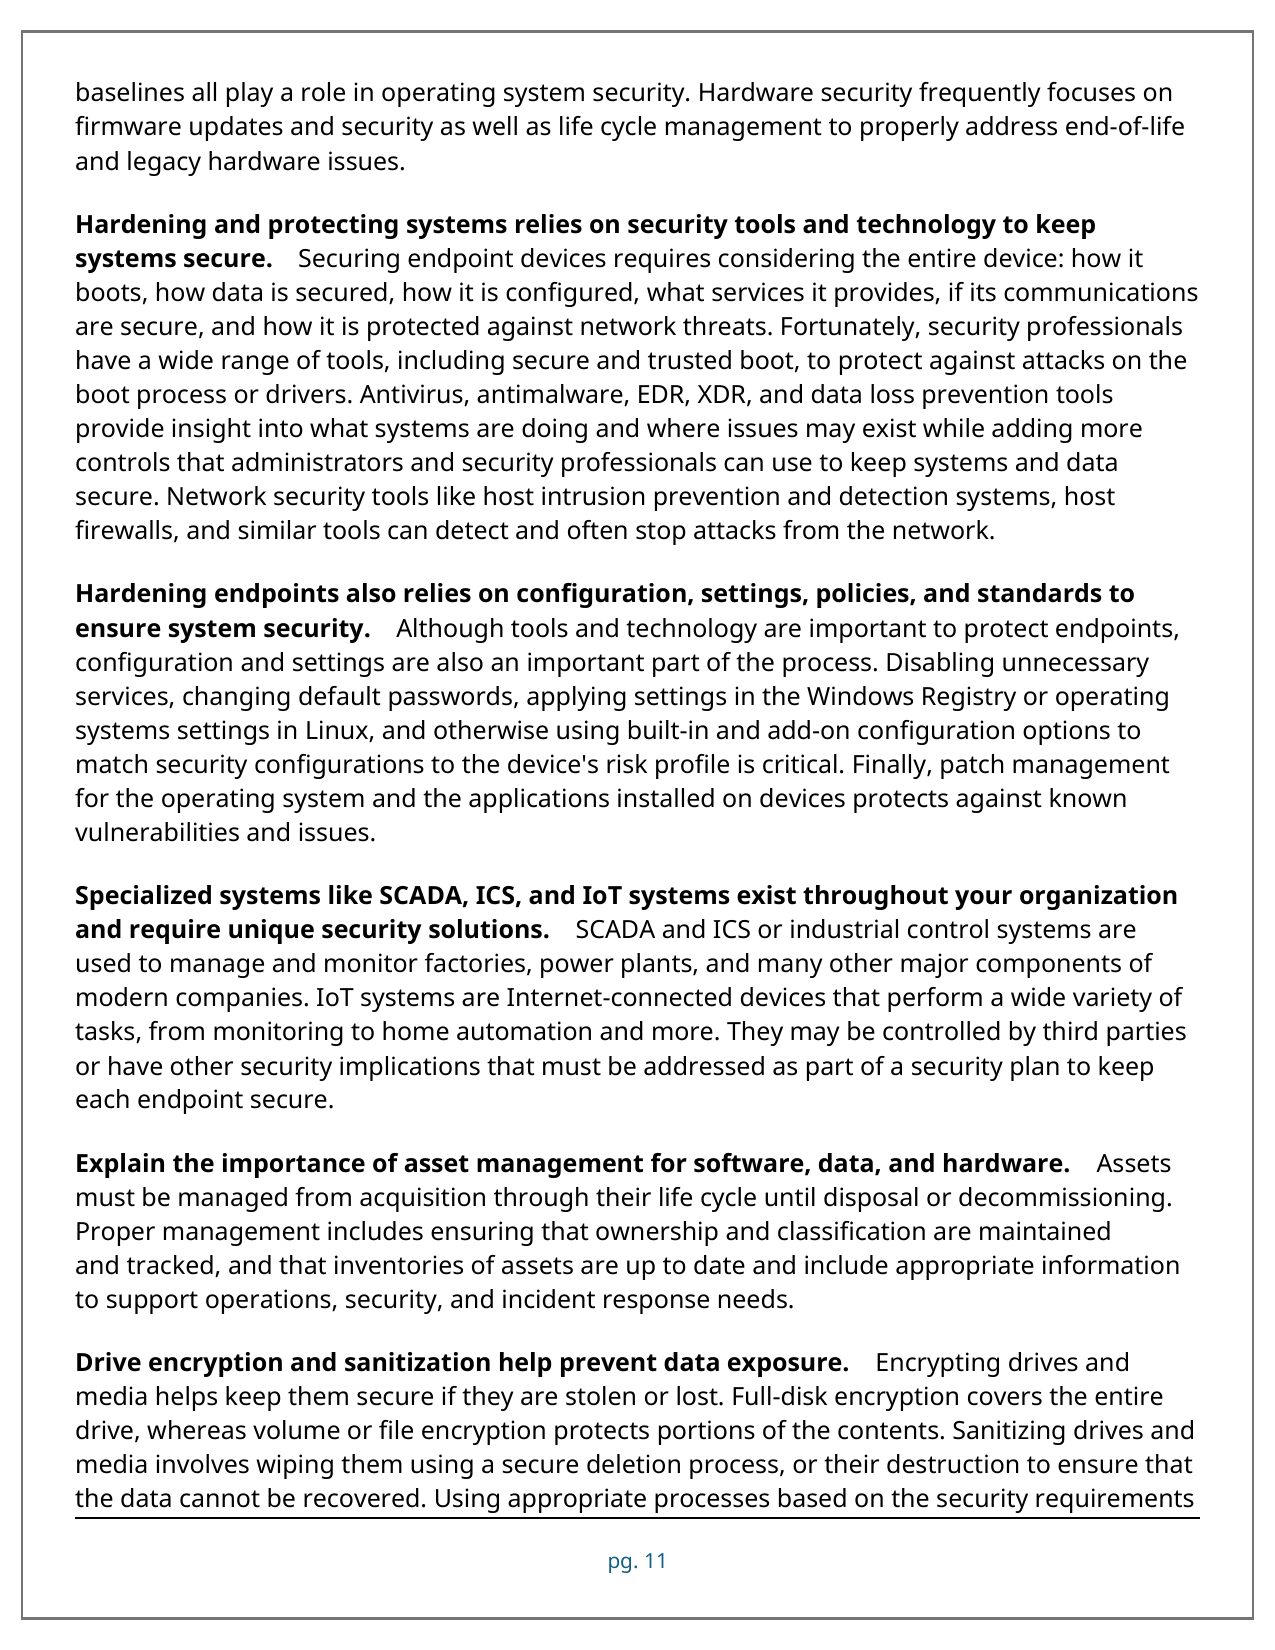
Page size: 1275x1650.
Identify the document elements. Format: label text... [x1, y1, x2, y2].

text Explain the importance of asset management for software, data, and hardware. Assets must be managed from acquisition through their life cycle until disposal or decommissioning. Proper management includes ensuring that ownership and classification are maintained and tracked, and that inventories of assets are up to date and include appropriate information to support operations, security, and incident response needs. [75, 1145, 1200, 1316]
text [75, 75, 1200, 177]
text Specialized systems like SCADA, ICS, and IoT systems exist throughout your organization and require unique security solutions. SCADA and ICS or industrial control systems are used to manage and monitor factories, power plants, and many other major components of modern companies. IoT systems are Internet-connected devices that perform a wide variety of tasks, from monitoring to home automation and more. They may be controlled by third parties or have other security implications that must be addressed as part of a security plan to keep each endpoint secure. [75, 878, 1200, 1116]
text Hardening and protecting systems relies on security tools and technology to keep systems secure. Securing endpoint devices requires considering the entire device: how it boots, how data is secured, how it is configured, what services it provides, if its communications are secure, and how it is protected against network threats. Fortunately, security professionals have a wide range of tools, including secure and trusted boot, to protect against attacks on the boot process or drivers. Antivirus, antimalware, EDR, XDR, and data loss prevention tools provide insight into what systems are doing and where issues may exist while adding more controls that administrators and security professionals can use to keep systems and data secure. Network security tools like host intrusion prevention and detection systems, host firewalls, and similar tools can detect and often stop attacks from the network. [75, 206, 1200, 547]
text Hardening endpoints also relies on configuration, settings, policies, and standards to ensure system security. Although tools and technology are important to protect endpoints, configuration and settings are also an important part of the process. Disabling unnecessary services, changing default passwords, applying settings in the Windows Registry or operating systems settings in Linux, and otherwise using built-in and add-on configuration options to match security configurations to the device's risk profile is critical. Finally, patch management for the operating system and the applications installed on devices protects against known vulnerabilities and issues. [75, 576, 1200, 849]
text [75, 1345, 1200, 1517]
